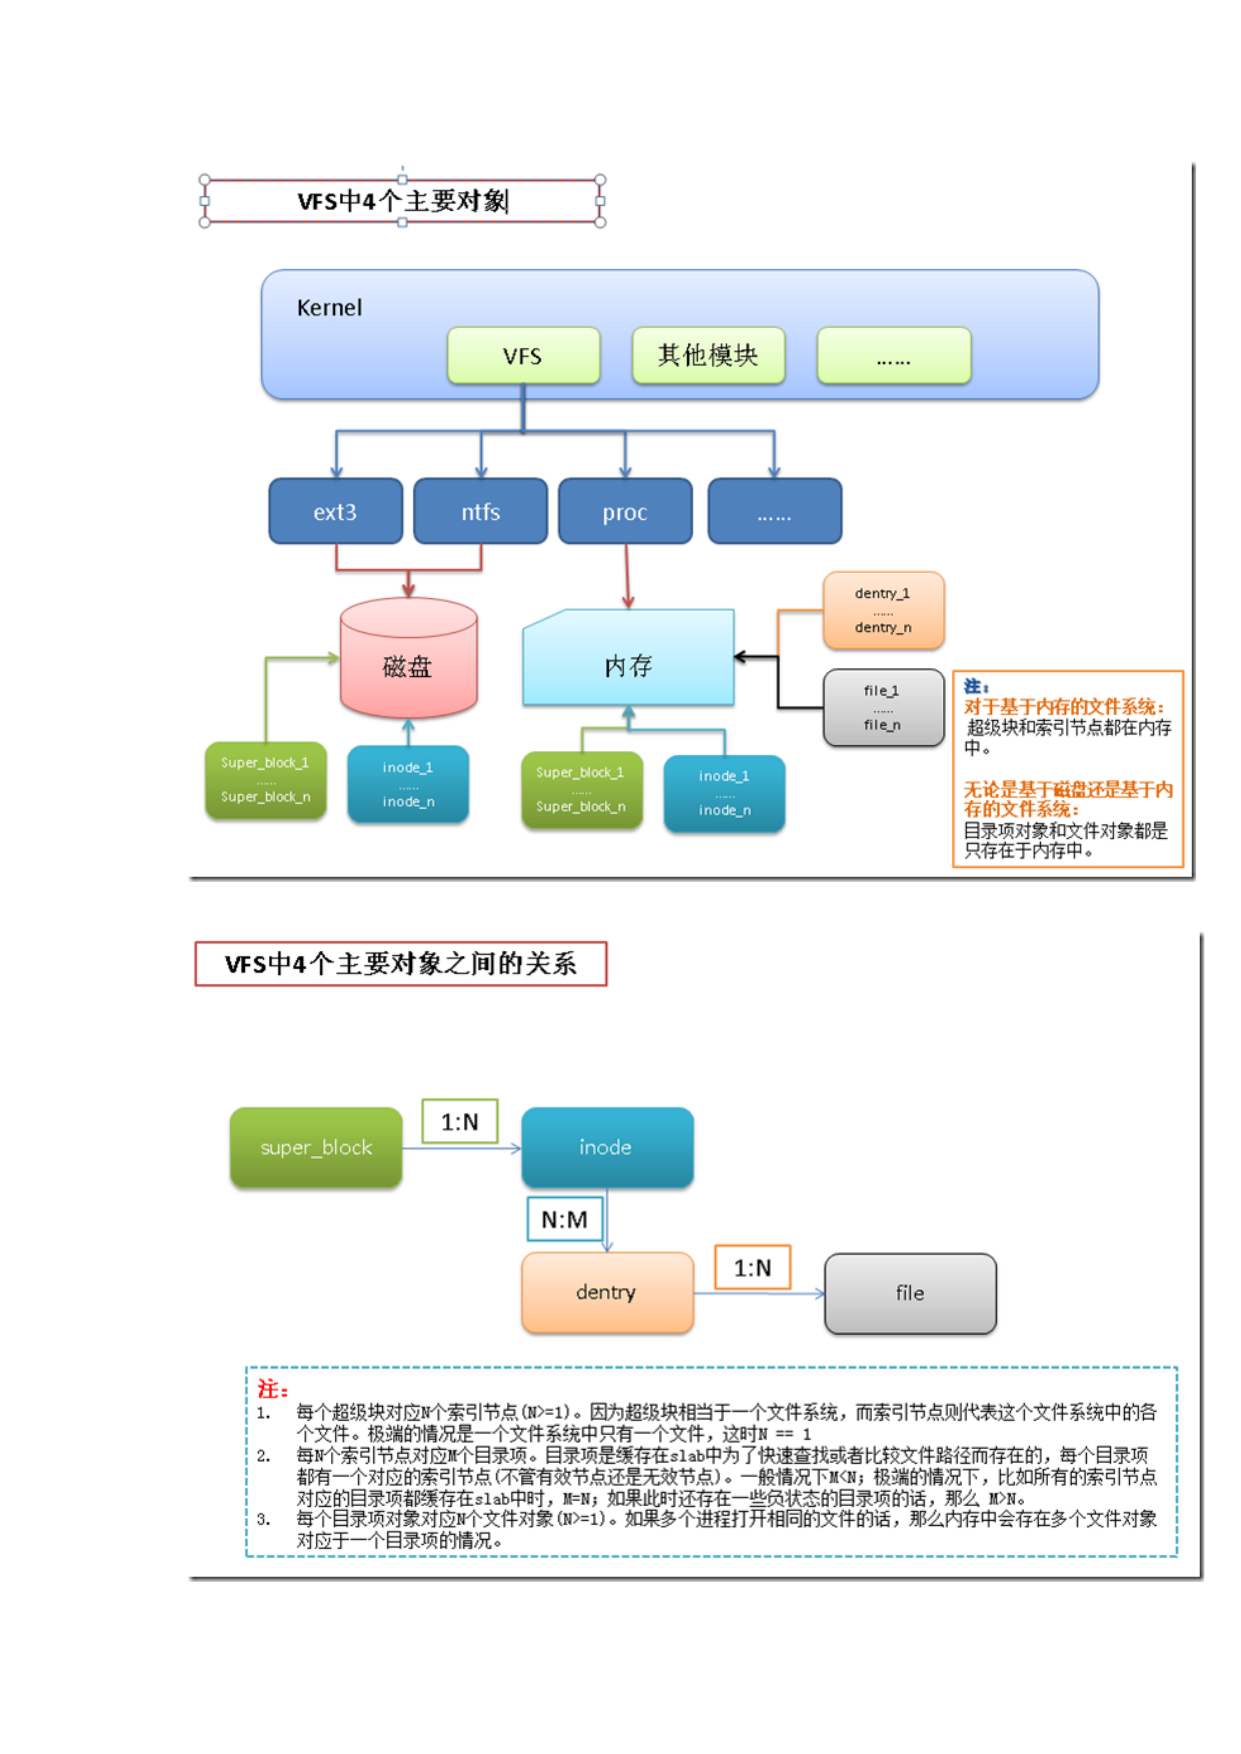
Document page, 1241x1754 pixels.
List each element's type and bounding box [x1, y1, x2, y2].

picture [187, 931, 1205, 1582]
picture [187, 162, 1197, 882]
